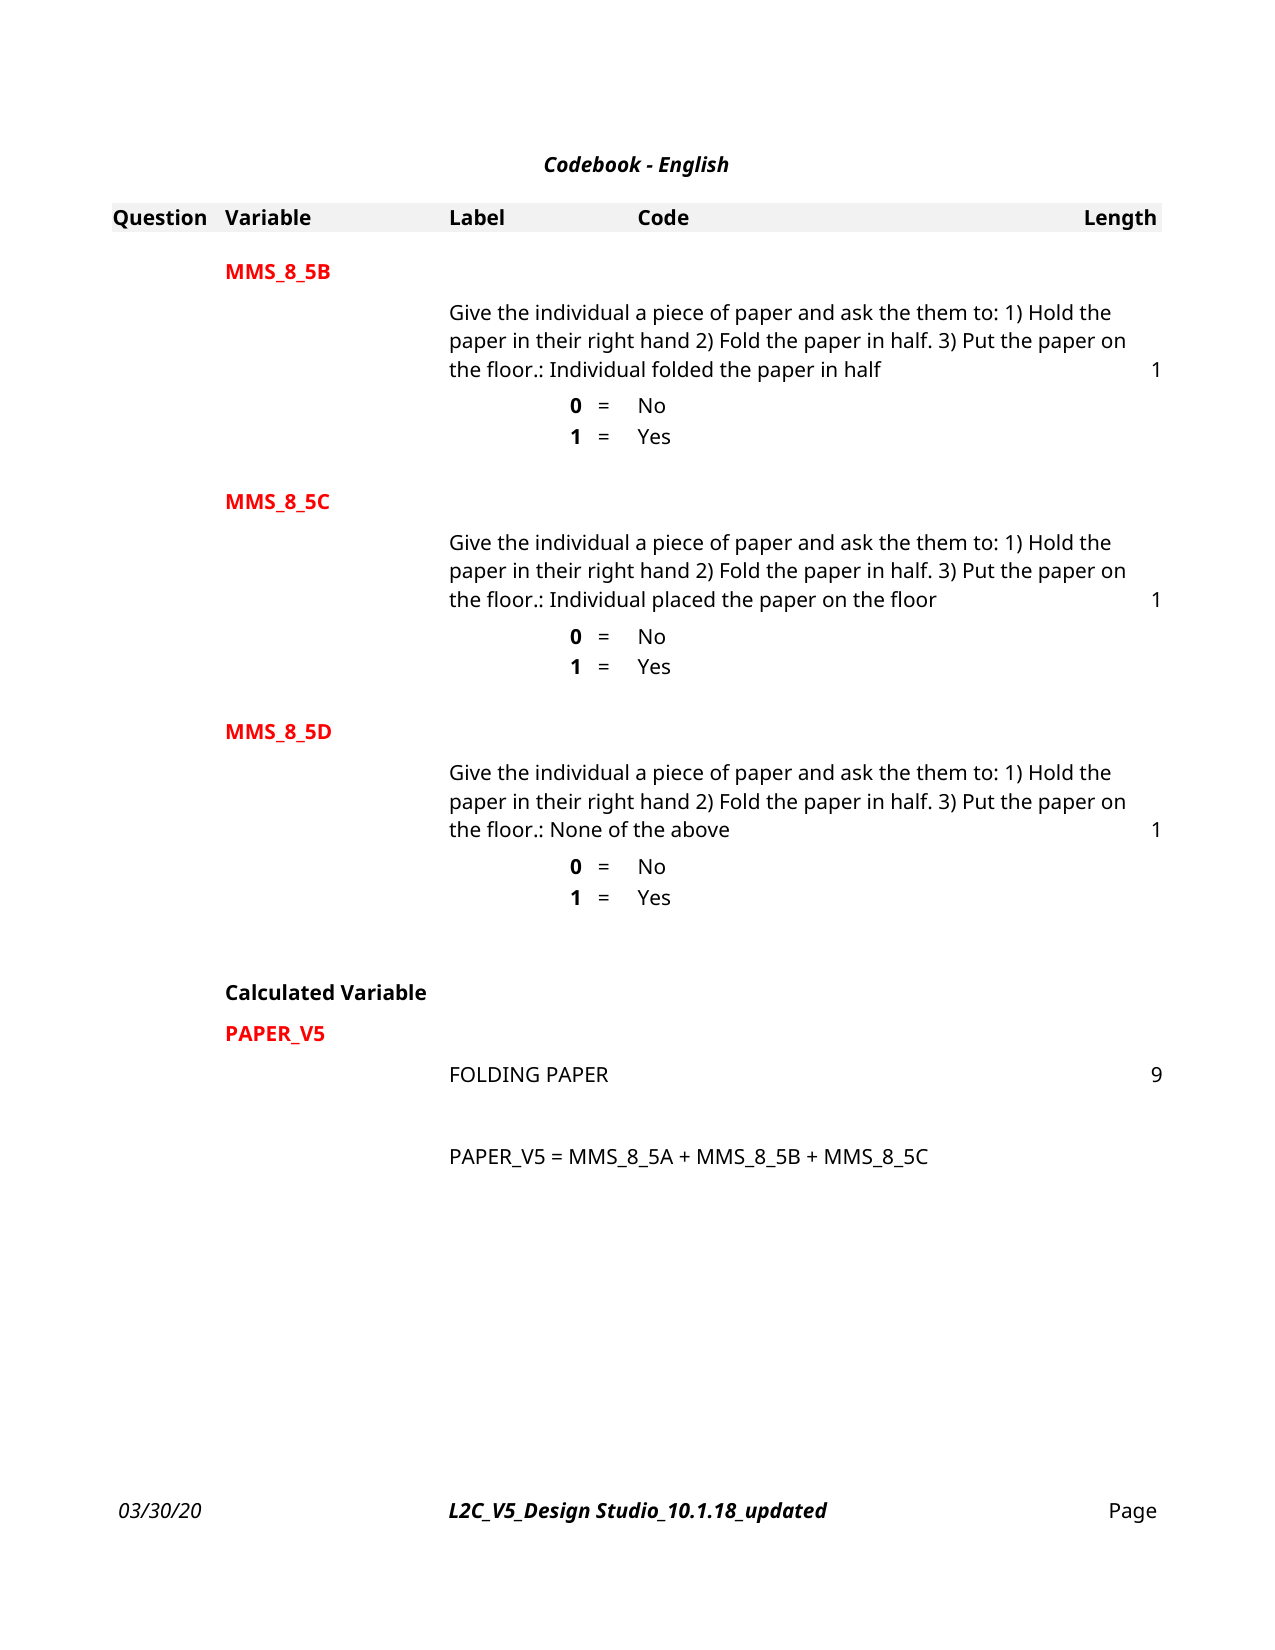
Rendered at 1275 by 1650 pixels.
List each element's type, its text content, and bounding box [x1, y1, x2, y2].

text PAPER_V5 = MMS_8_5A + MMS_8_5B + MMS_8_5C [225, 1142, 1162, 1171]
text 1 = Yes [112, 422, 1162, 450]
text 0 = No [112, 391, 1162, 420]
text MMS_8_5C [225, 487, 1162, 516]
text Give the individual a piece of paper and ask the them to: 1) Hold the paper in their right hand 2) Fold the paper in half. 3) Put the paper on the floor.: None of the above 1 [225, 758, 1162, 844]
text 1 = Yes [112, 883, 1162, 911]
text FOLDING PAPER 9 [225, 1060, 1162, 1089]
text 1 = Yes [112, 652, 1162, 681]
text 0 = No [112, 622, 1162, 650]
text PAPER_V5 [225, 1019, 1162, 1048]
text MMS_8_5D [225, 717, 1162, 746]
text Calculated Variable [225, 978, 1162, 1007]
text MMS_8_5B [225, 257, 1162, 285]
text Give the individual a piece of paper and ask the them to: 1) Hold the paper in their right hand 2) Fold the paper in half. 3) Put the paper on the floor.: Individual folded the paper in half 1 [225, 298, 1162, 383]
text Give the individual a piece of paper and ask the them to: 1) Hold the paper in their right hand 2) Fold the paper in half. 3) Put the paper on the floor.: Individual placed the paper on the floor 1 [225, 528, 1162, 613]
text 0 = No [112, 852, 1162, 881]
